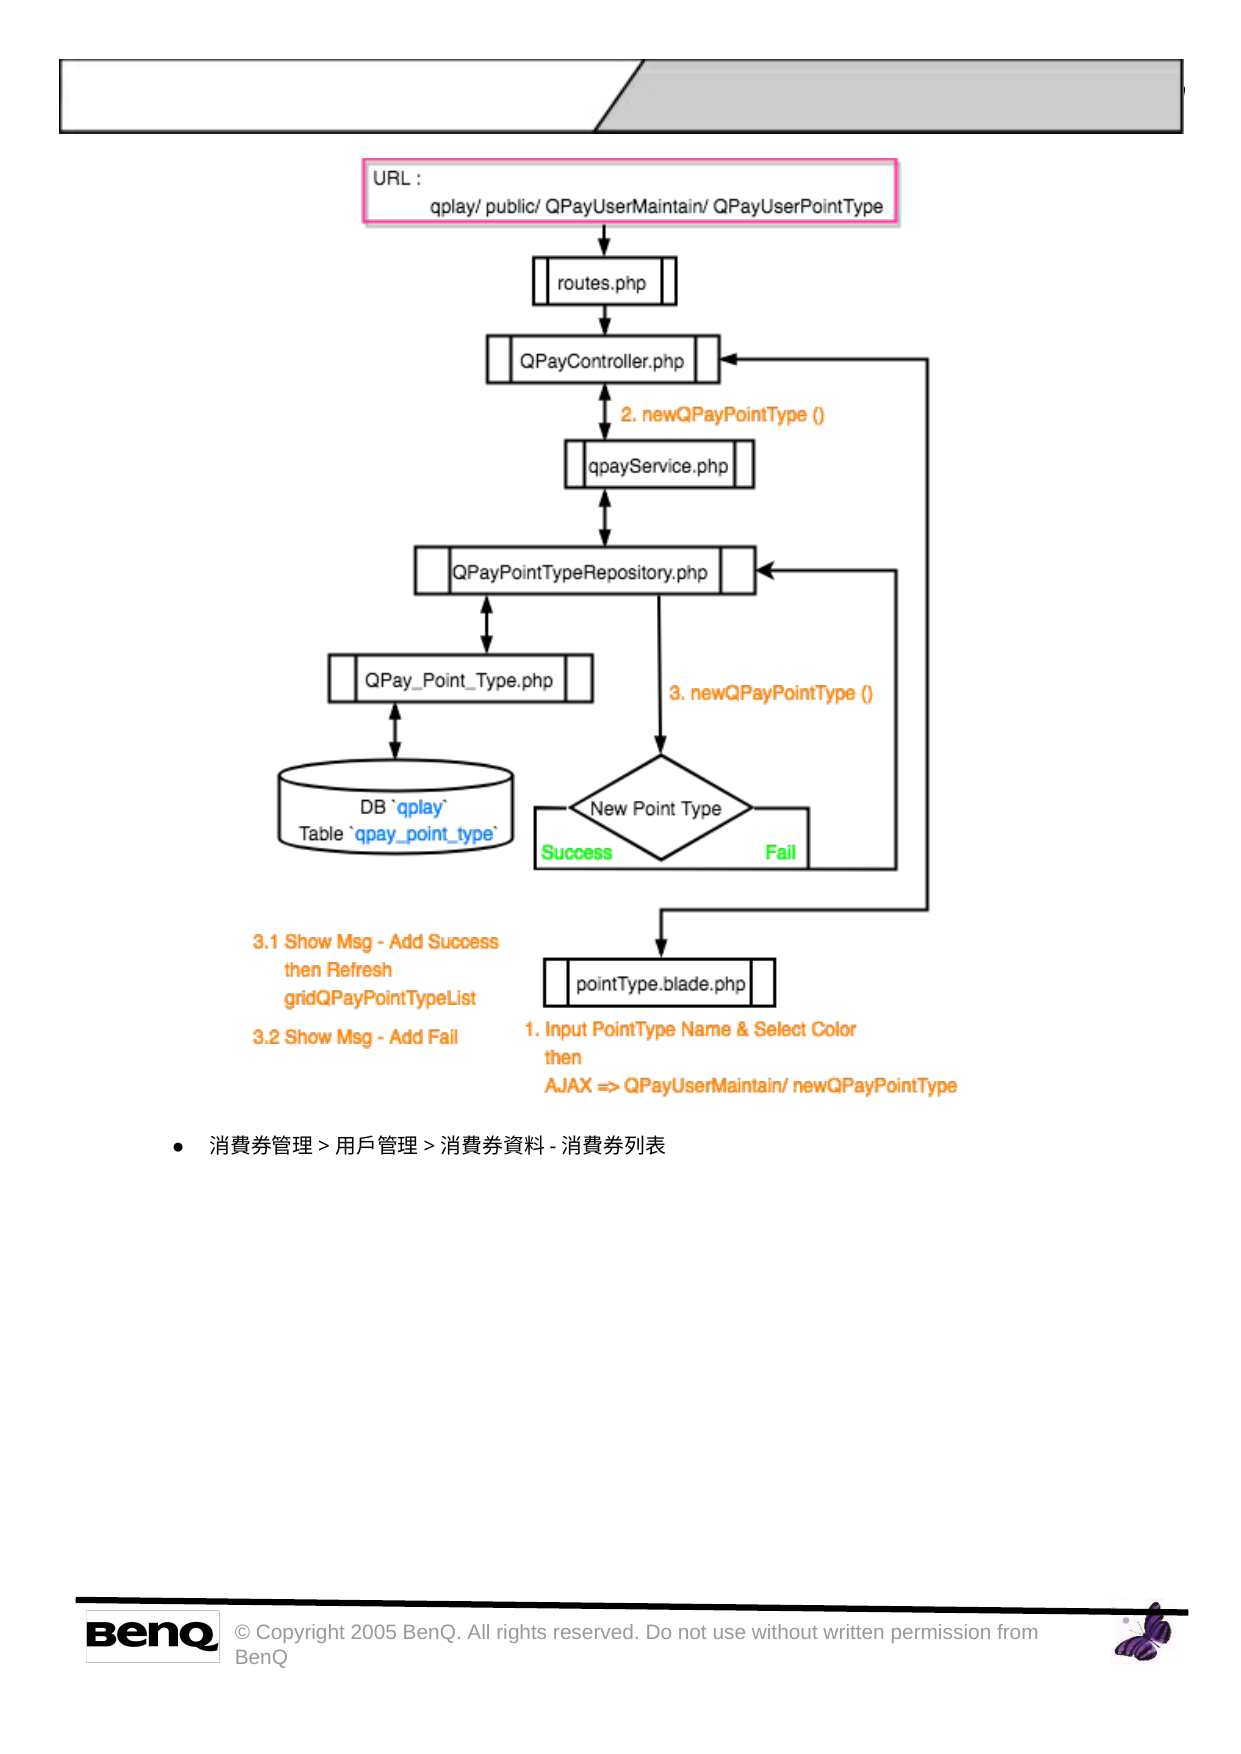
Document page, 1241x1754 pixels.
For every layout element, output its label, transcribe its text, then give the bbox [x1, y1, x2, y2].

picture [249, 158, 991, 1105]
picture [1109, 1598, 1183, 1609]
picture [77, 1607, 228, 1666]
picture [1111, 1615, 1183, 1664]
picture [59, 59, 1184, 134]
list 消費券管理 > 用戶管理 > 消費券資料 - 消費券列表 [172, 1129, 1181, 1159]
